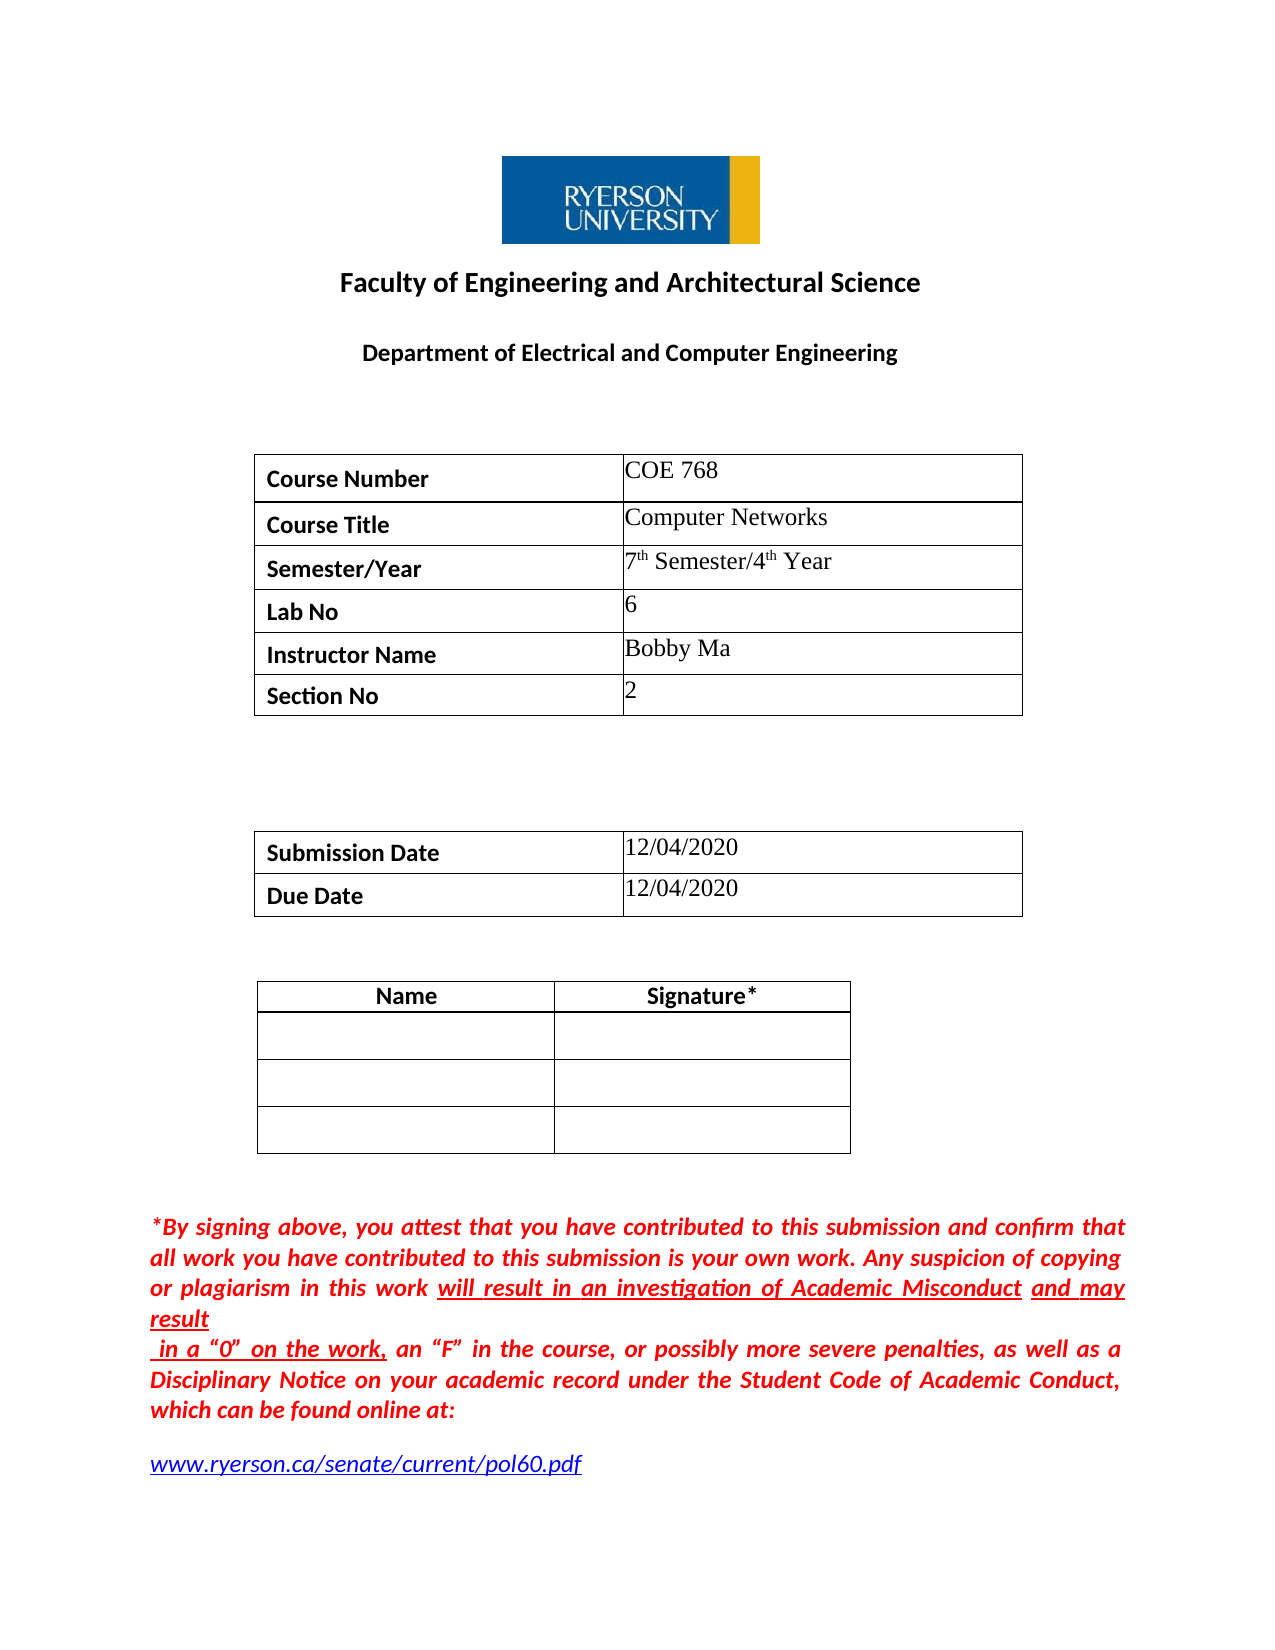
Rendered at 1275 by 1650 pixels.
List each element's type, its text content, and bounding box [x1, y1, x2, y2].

table_header 12/04/2020 [624, 832, 1022, 872]
table_header Course Number [255, 455, 623, 501]
table_cell Course Title [255, 503, 623, 545]
table_cell [555, 1013, 850, 1058]
table_cell [555, 1060, 850, 1106]
table_cell Due Date [255, 874, 623, 916]
text in a “0” on the work, an “F” in the course, or possibly more severe penalties, as well as a Disciplinary Notice on your academic record under the Student Code of Academic Conduct, which can be found online at: [150, 1333, 1125, 1425]
text *By signing above, you attest that you have contributed to this submission and confirm that all work you have contributed to this submission is your own work. Any suspicion of copying or plagiarism in this work will result in an investigation of Academic Misconduct and may result [150, 1211, 1126, 1333]
table_cell [555, 1107, 850, 1153]
picture [502, 156, 760, 244]
table_cell Lab No [255, 590, 623, 632]
table_header Name [258, 982, 554, 1011]
table_cell [258, 1060, 554, 1106]
table_header Submission Date [255, 832, 623, 872]
table_header Signature* [555, 982, 850, 1011]
table_cell 7th Semester/4th Year [624, 546, 1022, 588]
table_cell 6 [624, 590, 1022, 632]
title Faculty of Engineering and Architectural Science [338, 264, 923, 300]
table_cell Semester/Year [255, 546, 623, 588]
table_cell Instructor Name [255, 633, 623, 674]
table_cell [258, 1107, 554, 1153]
table_cell [258, 1013, 554, 1058]
text www.ryerson.ca/senate/current/pol60.pdf [150, 1448, 1137, 1478]
table_cell 12/04/2020 [624, 874, 1022, 916]
table_header COE 768 [624, 455, 1022, 501]
table_cell Bobby Ma [624, 633, 1022, 674]
table_cell Section No [255, 675, 623, 715]
table_cell Computer Networks [624, 503, 1022, 545]
table_cell 2 [624, 675, 1022, 715]
subtitle Department of Electrical and Computer Engineering [337, 337, 923, 368]
